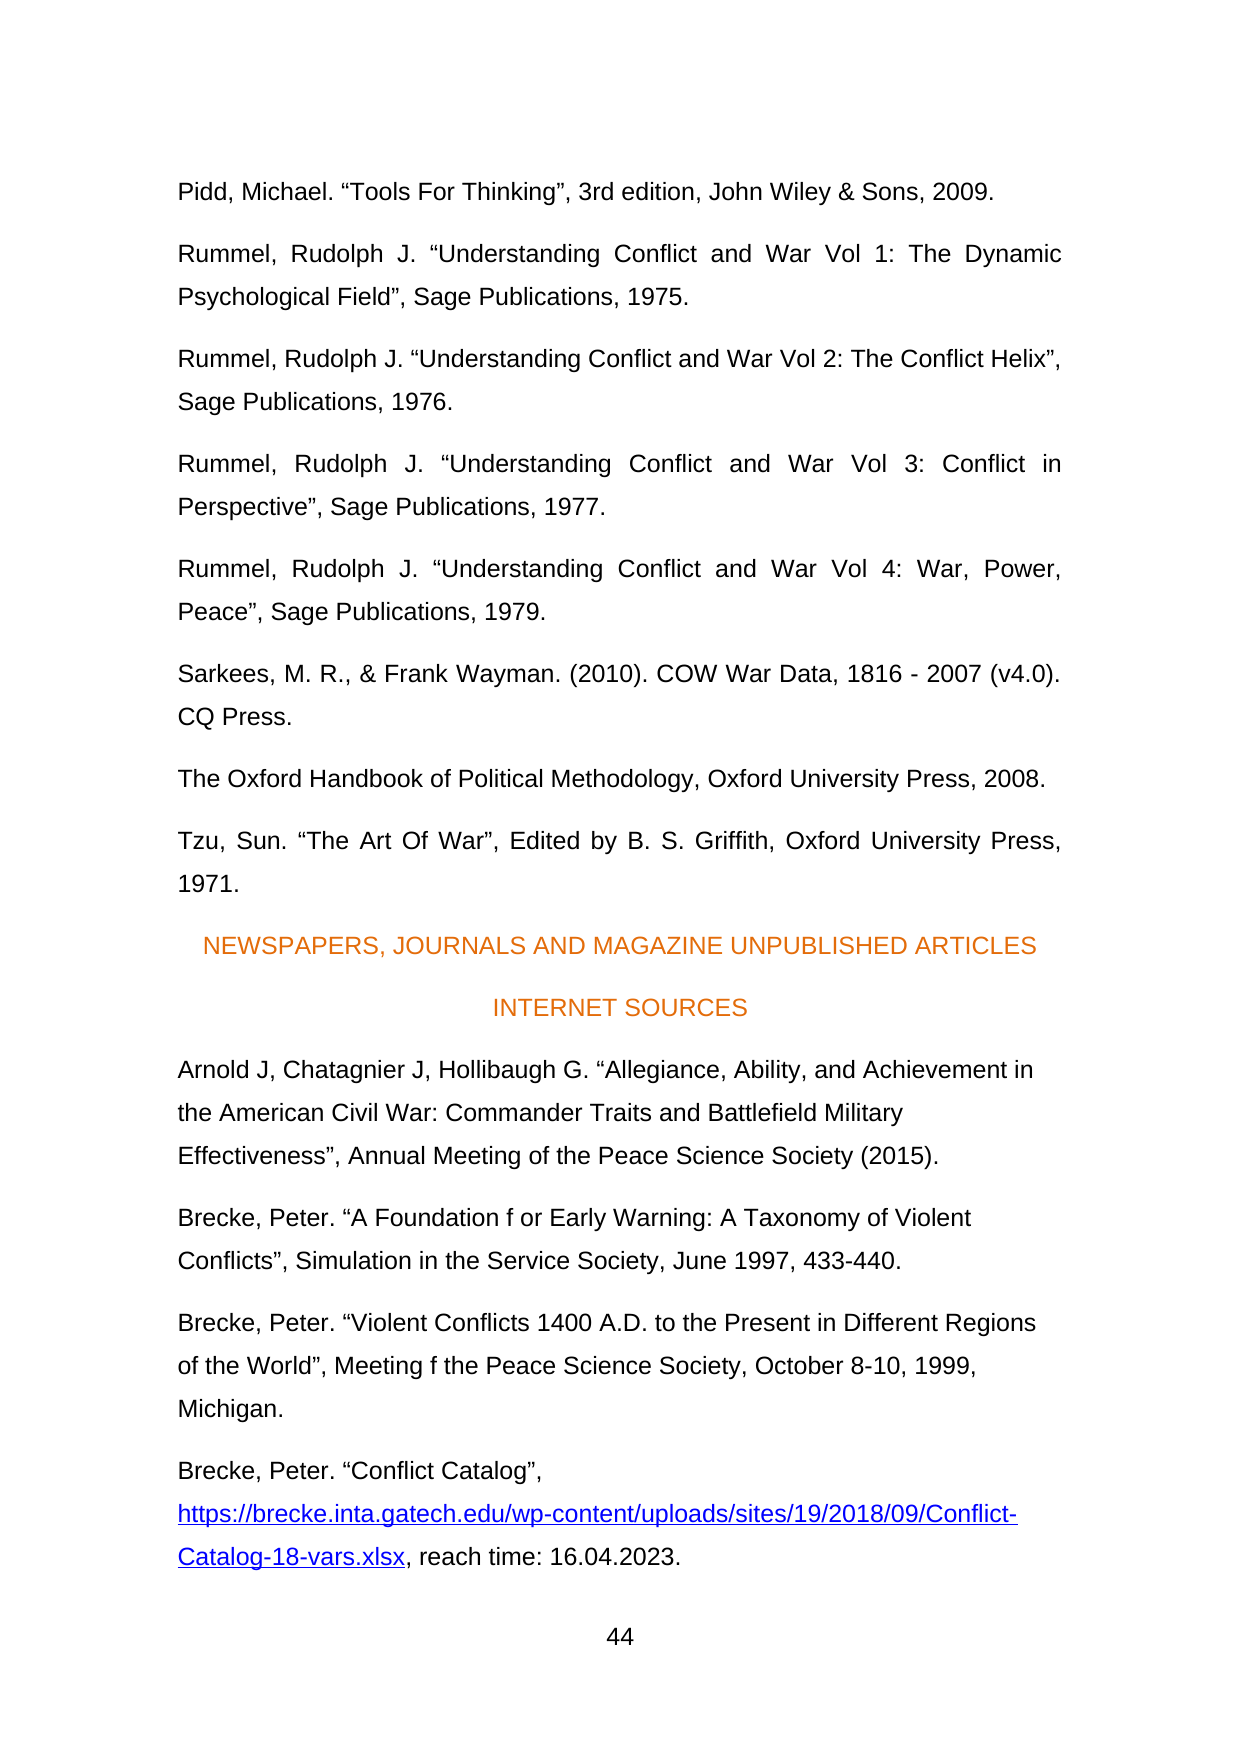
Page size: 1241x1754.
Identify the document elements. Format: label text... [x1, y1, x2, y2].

text The Oxford Handbook of Political Methodology, Oxford University Press, 2008. [177, 764, 1063, 793]
text Tzu, Sun. “The Art Of War”, Edited by B. S. Griffith, Oxford University Press, 1971. [177, 826, 1063, 898]
text Rummel, Rudolph J. “Understanding Conflict and War Vol 3: Conflict in Perspective”, Sage Publications, 1977. [177, 449, 1063, 521]
text NEWSPAPERS, JOURNALS AND MAGAZINE UNPUBLISHED ARTICLES [177, 931, 1063, 960]
text INTERNET SOURCES [177, 993, 1063, 1022]
text Sarkees, M. R., & Frank Wayman. (2010). COW War Data, 1816 - 2007 (v4.0). CQ Press. [177, 659, 1063, 731]
text Brecke, Peter. “Conflict Catalog”, https://brecke.inta.gatech.edu/wp-content/uploads/sites/19/2018/09/Conflict-Catalog-18-vars.xlsx, reach time: 16.04.2023. [177, 1456, 1063, 1571]
text Rummel, Rudolph J. “Understanding Conflict and War Vol 2: The Conflict Helix”, Sage Publications, 1976. [177, 344, 1063, 416]
text Rummel, Rudolph J. “Understanding Conflict and War Vol 1: The Dynamic Psychological Field”, Sage Publications, 1975. [177, 239, 1063, 311]
text Arnold J, Chatagnier J, Hollibaugh G. “Allegiance, Ability, and Achievement in the American Civil War: Commander Traits and Battlefield Military Effectiveness”, Annual Meeting of the Peace Science Society (2015). [177, 1055, 1063, 1170]
text Pidd, Michael. “Tools For Thinking”, 3rd edition, John Wiley & Sons, 2009. [177, 177, 1063, 206]
text Brecke, Peter. “Violent Conflicts 1400 A.D. to the Present in Different Regions of the World”, Meeting f the Peace Science Society, October 8-10, 1999, Michigan. [177, 1308, 1063, 1423]
text Rummel, Rudolph J. “Understanding Conflict and War Vol 4: War, Power, Peace”, Sage Publications, 1979. [177, 554, 1063, 626]
text Brecke, Peter. “A Foundation f or Early Warning: A Taxonomy of Violent Conflicts”, Simulation in the Service Society, June 1997, 433-440. [177, 1203, 1063, 1275]
